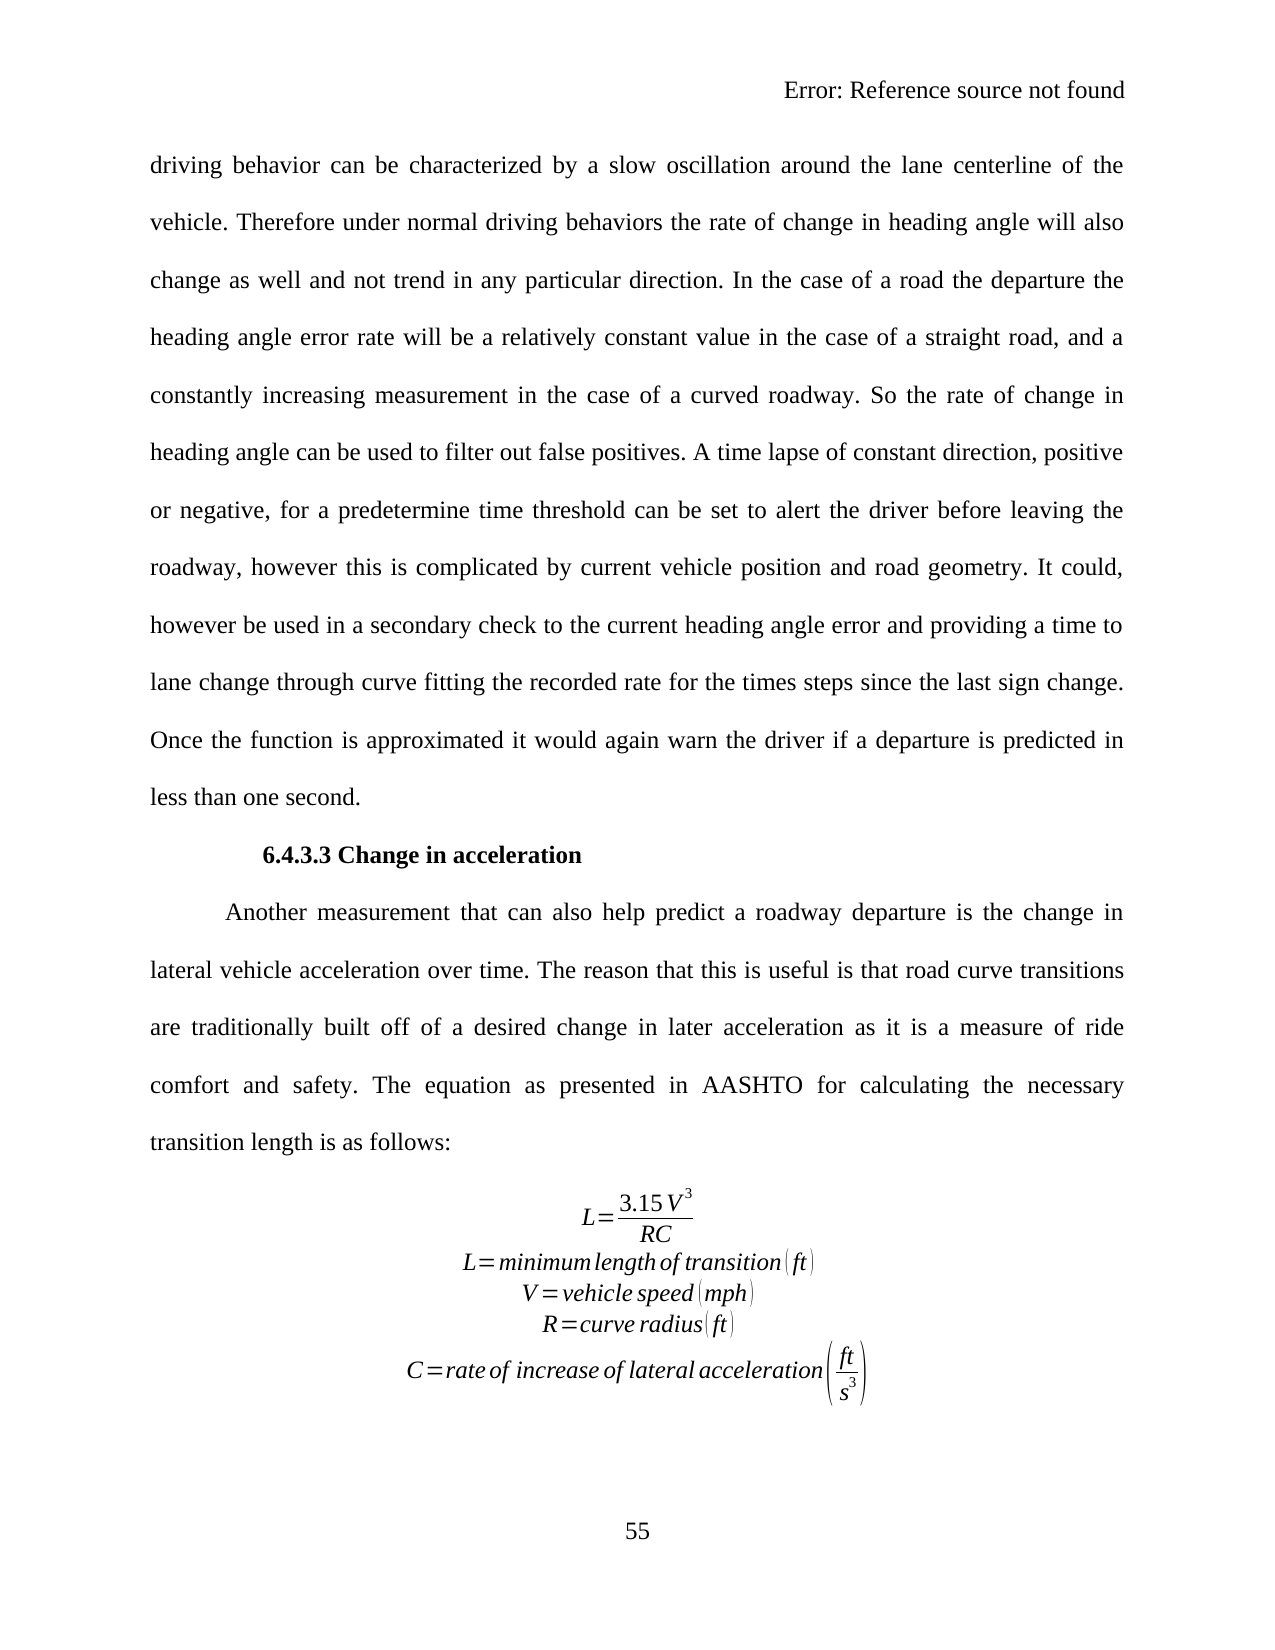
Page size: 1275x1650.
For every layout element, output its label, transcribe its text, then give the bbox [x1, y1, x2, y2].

text Another measurement that can also help predict a roadway departure is the change in lateral vehicle acceleration over time. The reason that this is useful is that road curve transitions are traditionally built off of a desired change in later acceleration as it is a measure of ride comfort and safety. The equation as presented in AASHTO for calculating the necessary transition length is as follows: [150, 897, 1125, 1156]
title Change in acceleration [225, 840, 1125, 869]
